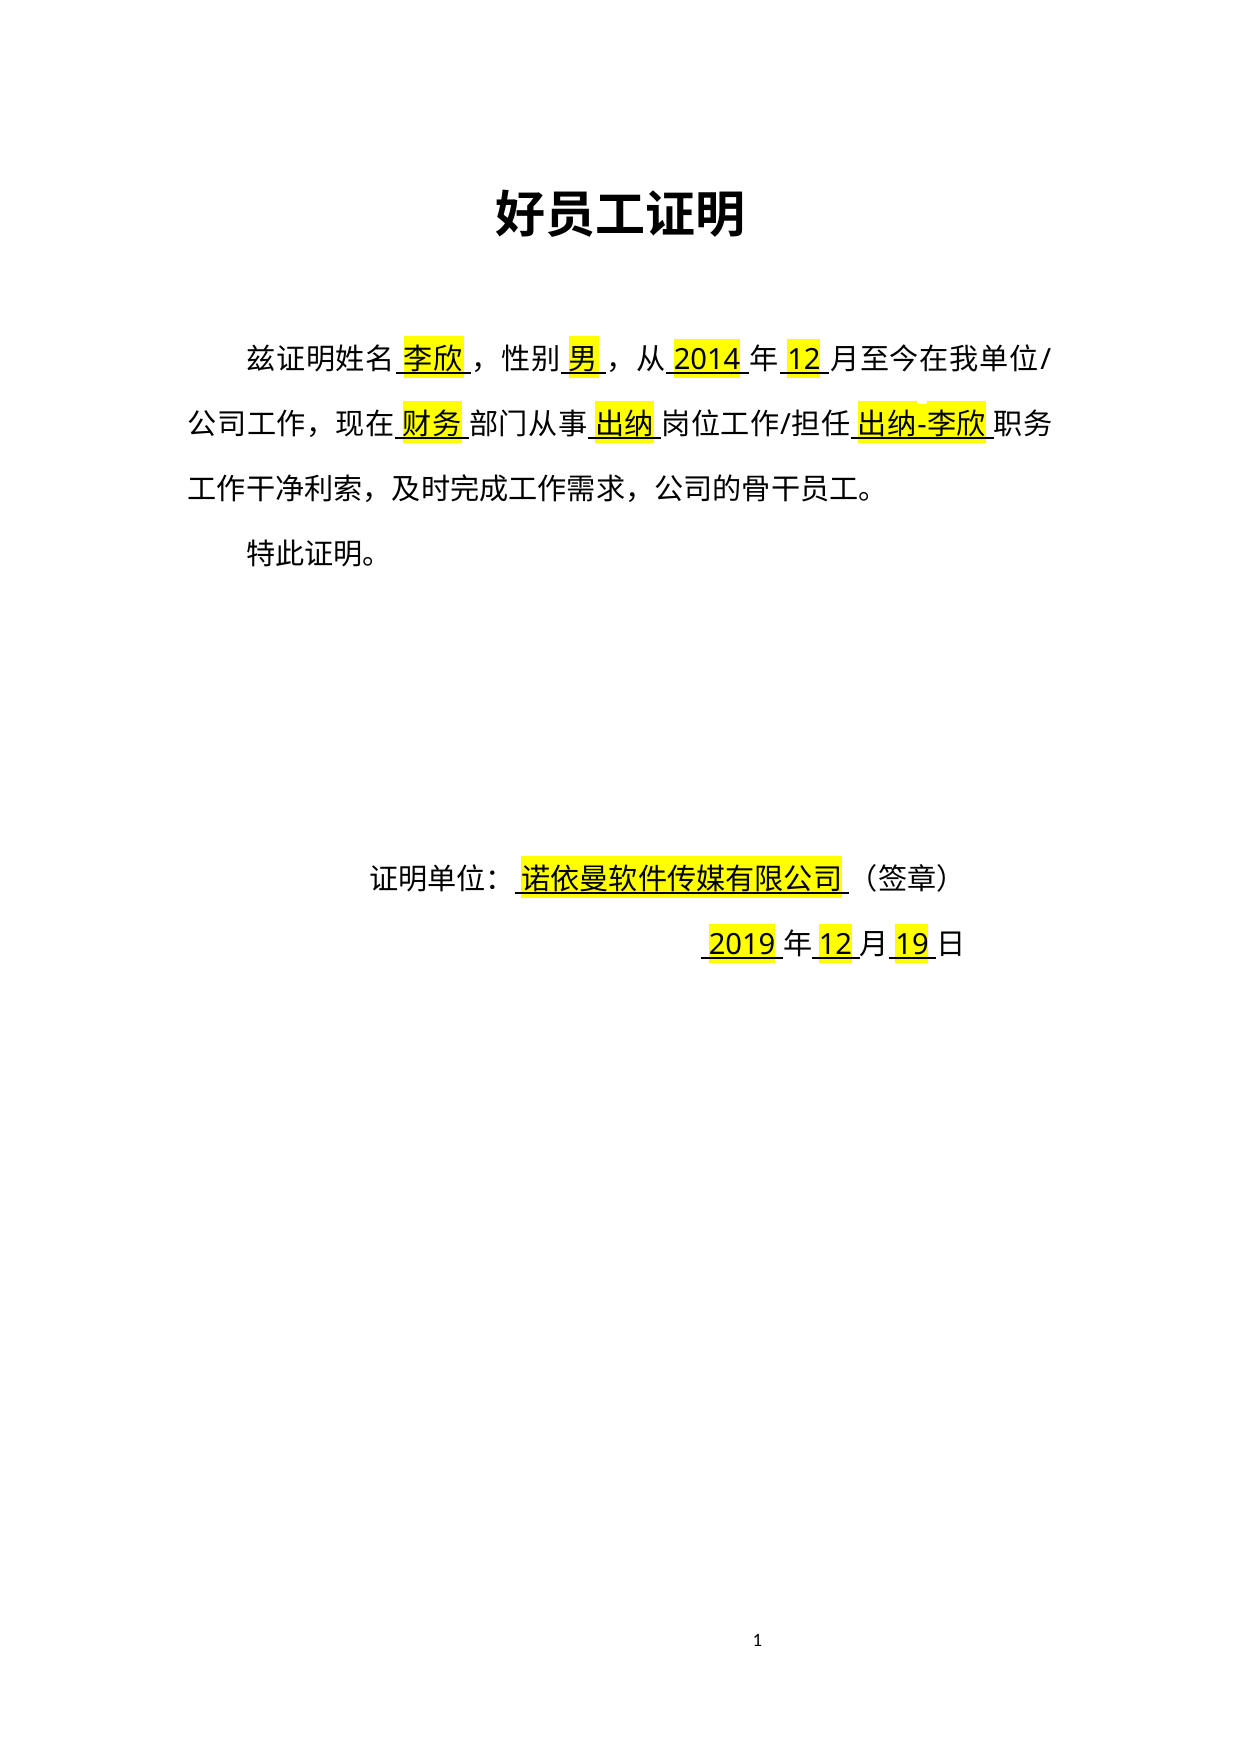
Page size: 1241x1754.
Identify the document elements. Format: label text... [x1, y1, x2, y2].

text 兹证明姓名 李欣 ，性别 男 ，从 2014 年 12 月至今在我单位/公司工作，现在 财务 部门从事 出纳 岗位工作/担任 出纳-李欣 职务，工作干净利索，及时完成工作需求，公司的骨干员工。 [187, 324, 1053, 519]
text 特此证明。 [187, 519, 1053, 584]
text 好员工证明 [187, 162, 1053, 259]
text 证明单位： 诺依曼软件传媒有限公司 （签章） [187, 844, 965, 909]
text 2019 年 12 月 19 日 [187, 909, 965, 974]
